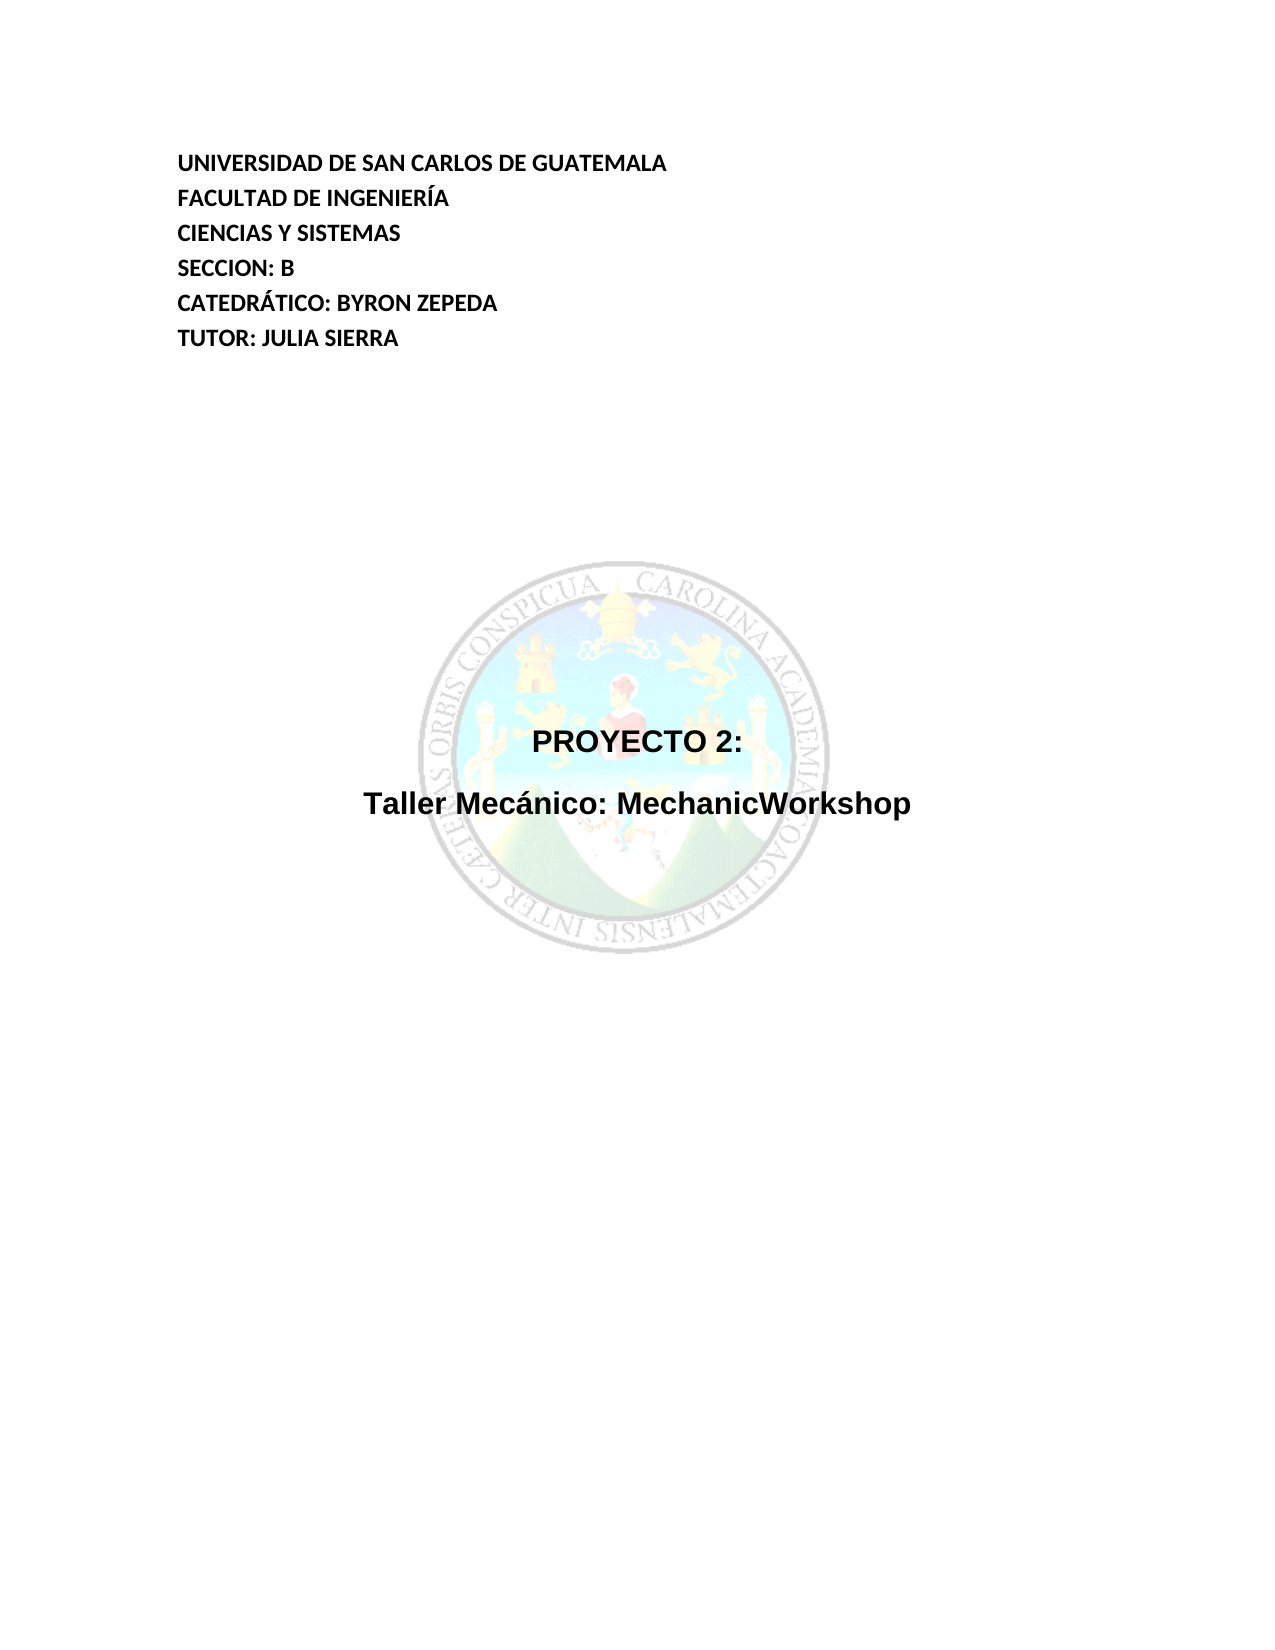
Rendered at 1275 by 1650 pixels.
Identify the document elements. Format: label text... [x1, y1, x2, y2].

text Taller Mecánico: MechanicWorkshop [177, 785, 1098, 821]
text CIENCIAS Y SISTEMAS [177, 218, 1098, 248]
text FACULTAD DE INGENIERÍA [177, 183, 1098, 213]
text CATEDRÁTICO: BYRON ZEPEDA [177, 288, 1098, 318]
text PROYECTO 2: [177, 723, 1098, 758]
text UNIVERSIDAD DE SAN CARLOS DE GUATEMALA [177, 148, 1098, 178]
text TUTOR: JULIA SIERRA [177, 323, 1098, 353]
text SECCION: B [177, 253, 1098, 283]
